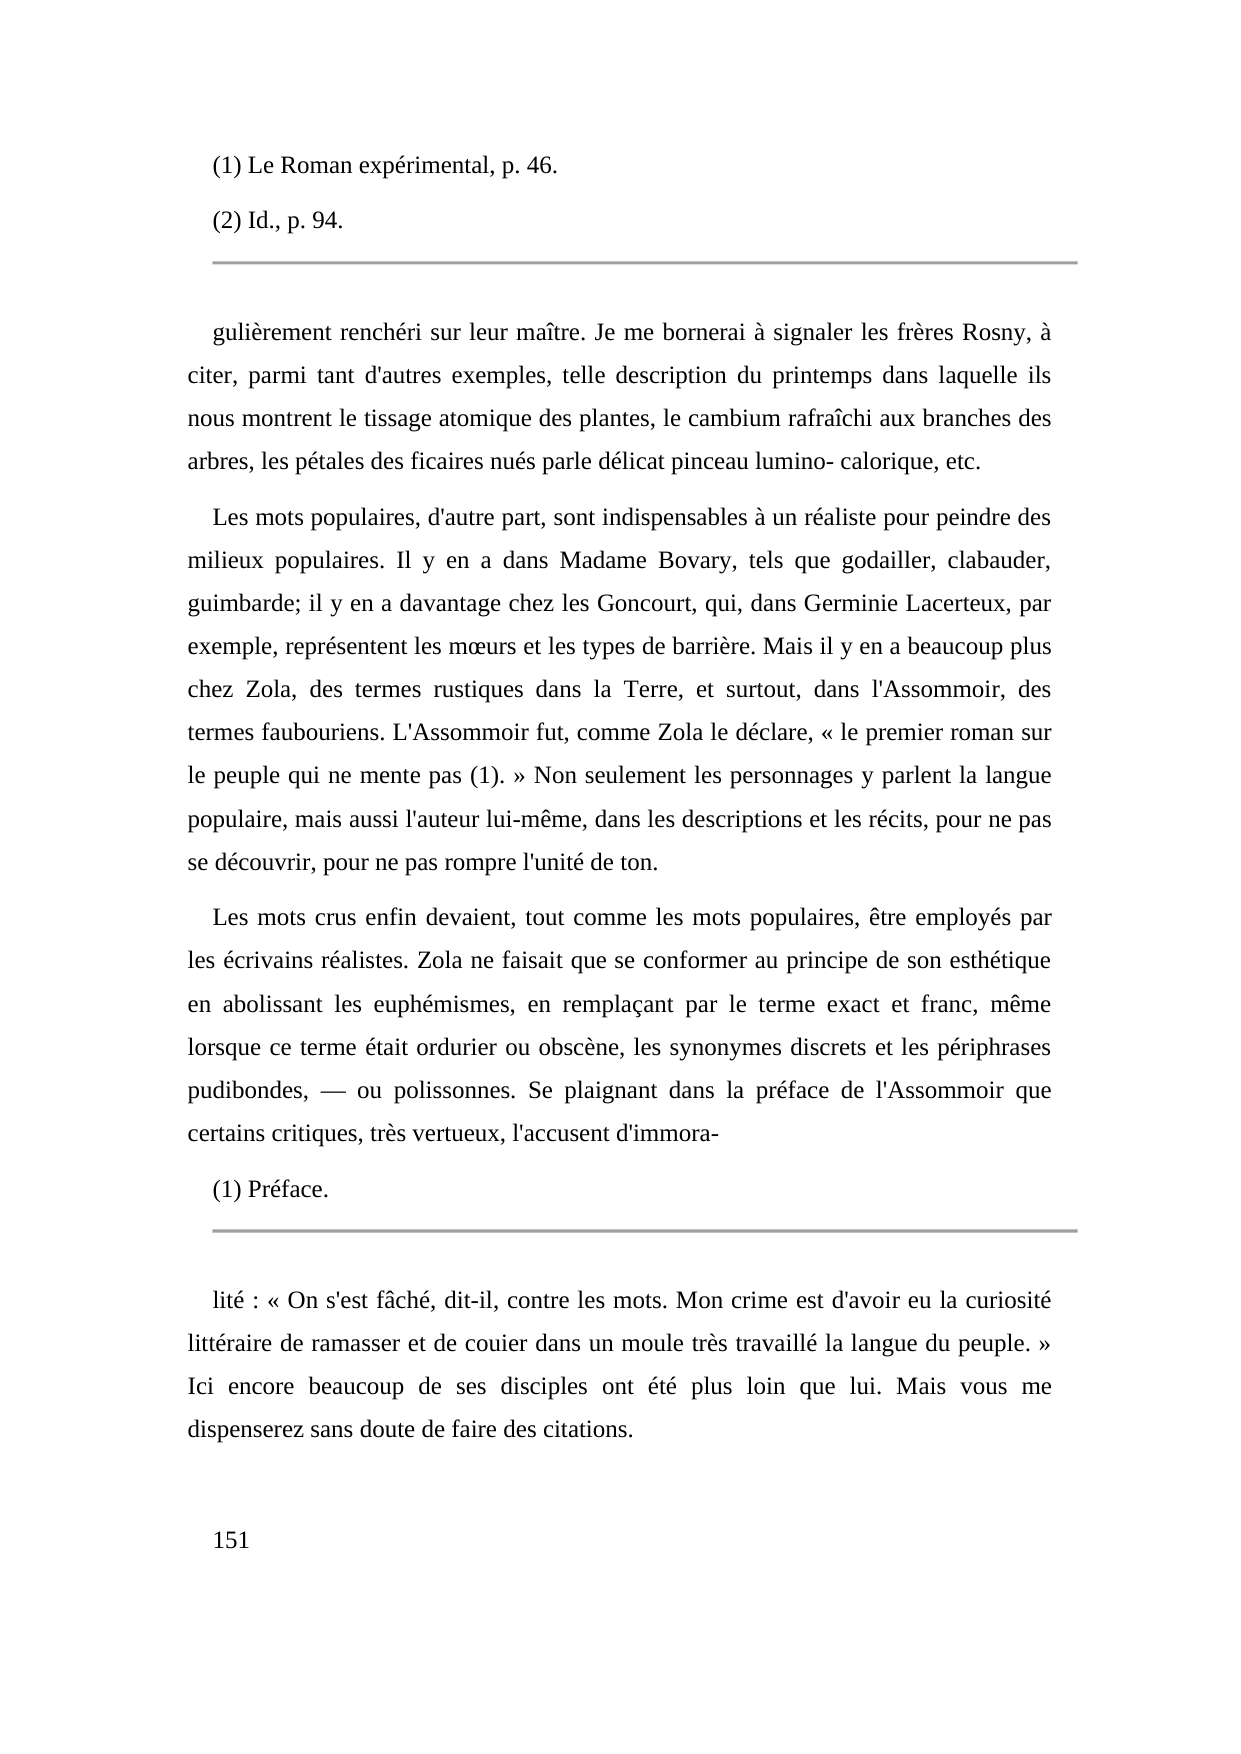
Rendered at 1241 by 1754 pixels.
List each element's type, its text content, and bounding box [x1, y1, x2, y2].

text (1) Préface. [187, 1174, 1053, 1202]
text gulièrement renchéri sur leur maître. Je me bornerai à signaler les frères Rosny, à citer, parmi tant d'autres exemples, telle description du printemps dans laquelle ils nous montrent le tissage atomique des plantes, le cambium rafraîchi aux branches des arbres, les pétales des ficaires nués parle délicat pinceau lumino- calorique, etc. [187, 317, 1053, 475]
text Les mots populaires, d'autre part, sont indispensables à un réaliste pour peindre des milieux populaires. Il y en a dans Madame Bovary, tels que godailler, clabauder, guimbarde; il y en a davantage chez les Goncourt, qui, dans Germinie Lacerteux, par exemple, représentent les mœurs et les types de barrière. Mais il y en a beaucoup plus chez Zola, des termes rustiques dans la Terre, et surtout, dans l'Assommoir, des termes faubouriens. L'Assommoir fut, comme Zola le déclare, « le premier roman sur le peuple qui ne mente pas (1). » Non seulement les personnages y parlent la langue populaire, mais aussi l'auteur lui-même, dans les descriptions et les récits, pour ne pas se découvrir, pour ne pas rompre l'unité de ton. [187, 502, 1053, 876]
text lité : « On s'est fâché, dit-il, contre les mots. Mon crime est d'avoir eu la curiosité littéraire de ramasser et de couier dans un moule très travaillé la langue du peuple. » Ici encore beaucoup de ses disciples ont été plus loin que lui. Mais vous me dispenserez sans doute de faire des citations. [187, 1285, 1053, 1443]
text (2) Id., p. 94. [187, 206, 1053, 234]
text (1) Le Roman expérimental, p. 46. [187, 150, 1053, 179]
text Les mots crus enfin devaient, tout comme les mots populaires, être employés par les écrivains réalistes. Zola ne faisait que se conformer au principe de son esthétique en abolissant les euphémismes, en remplaçant par le terme exact et franc, même lorsque ce terme était ordurier ou obscène, les synonymes discrets et les périphrases pudibondes, — ou polissonnes. Se plaignant dans la préface de l'Assommoir que certains critiques, très vertueux, l'accusent d'immora- [187, 902, 1053, 1147]
